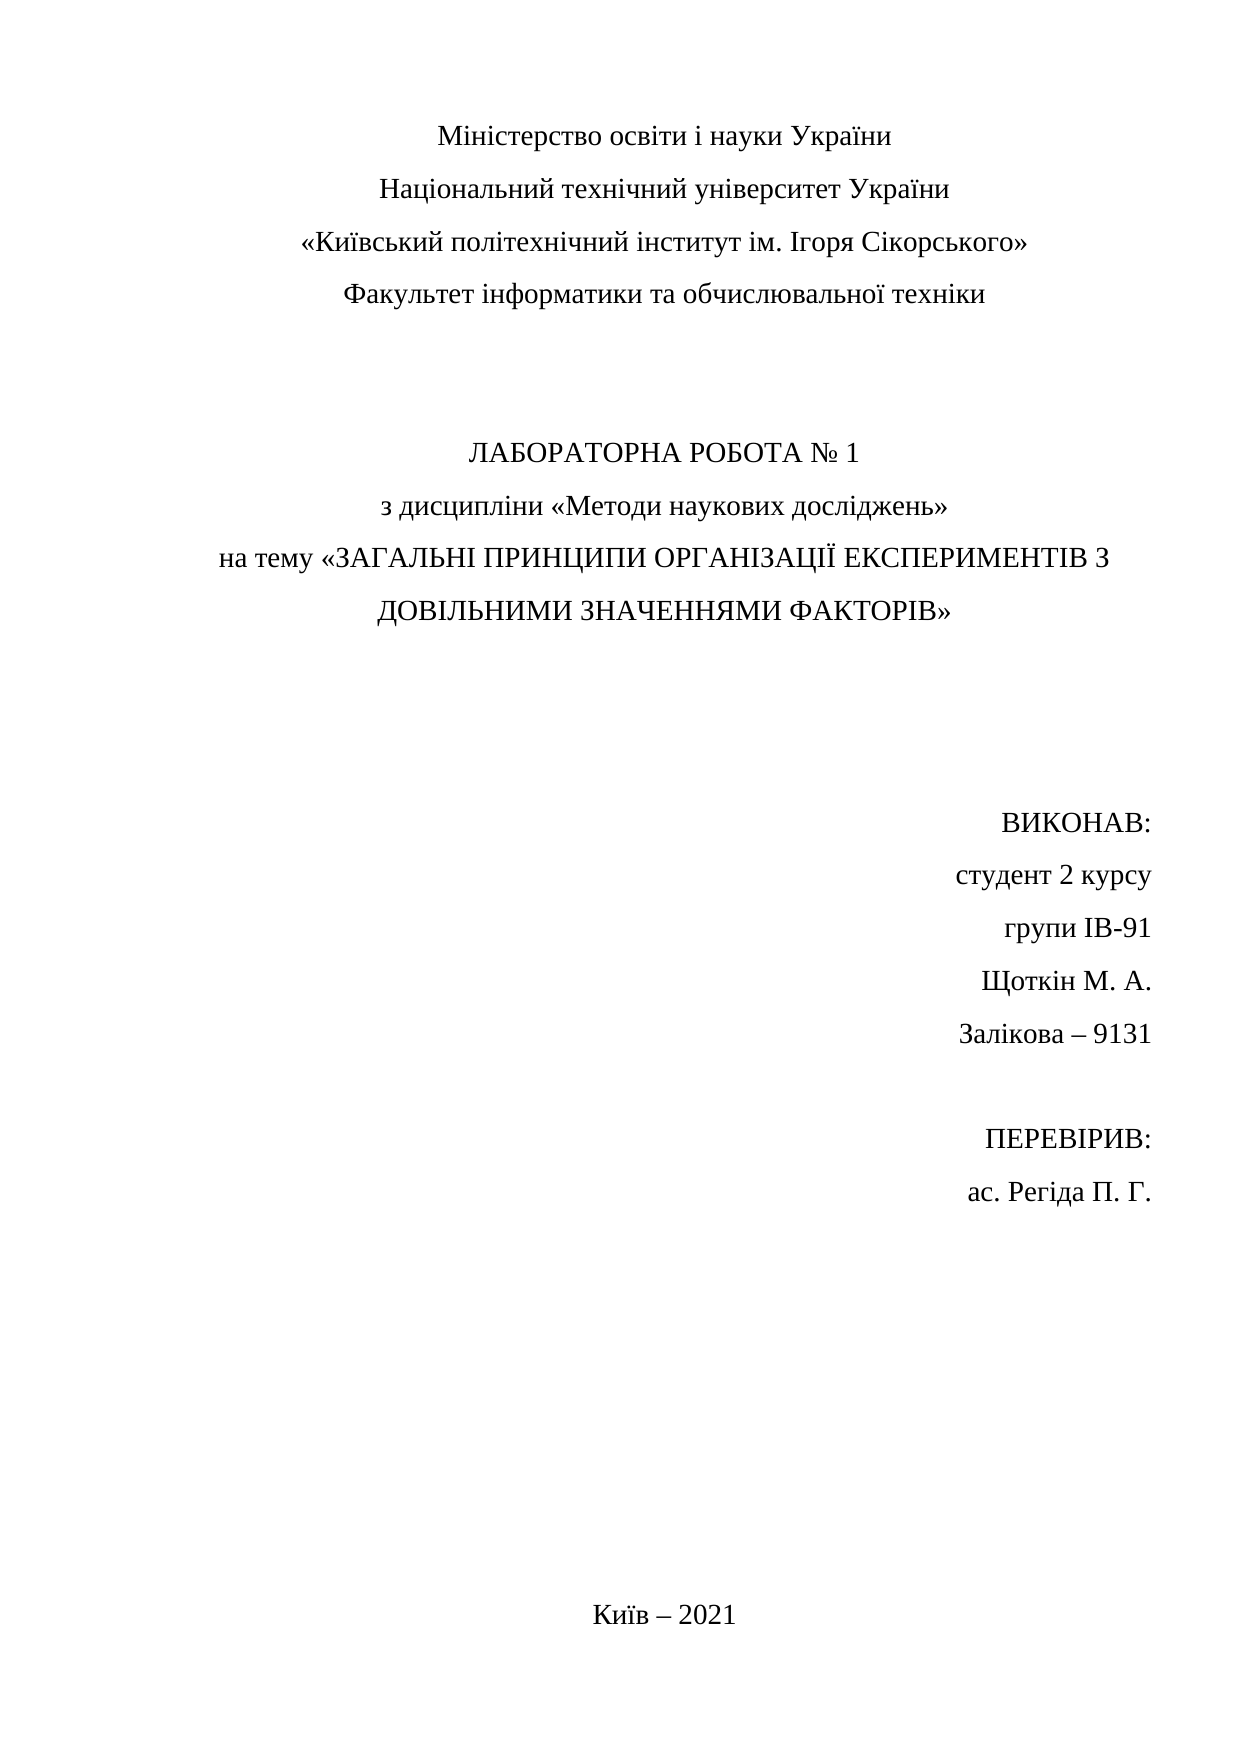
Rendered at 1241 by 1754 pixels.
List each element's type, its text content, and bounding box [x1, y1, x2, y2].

text «Київський політехнічний інститут ім. Ігоря Сікорського» [177, 224, 1152, 257]
text Національний технічний університет України [177, 171, 1152, 204]
text ас. Регіда П. Г. [177, 1174, 1152, 1208]
text Київ – 2021 [177, 1597, 1152, 1630]
text на тему «ЗАГАЛЬНІ ПРИНЦИПИ ОРГАНІЗАЦІЇ ЕКСПЕРИМЕНТІВ З [177, 541, 1152, 574]
text Факультет інформатики та обчислювальної техніки [177, 277, 1152, 310]
text ПЕРЕВІРИВ: [177, 1122, 1152, 1155]
text ВИКОНАВ: [177, 805, 1152, 838]
text ЛАБОРАТОРНА РОБОТА № 1 [177, 435, 1152, 468]
text з дисципліни «Методи наукових досліджень» [177, 488, 1152, 521]
text Щоткін М. А. [177, 963, 1152, 997]
text студент 2 курсу [177, 857, 1152, 891]
text Залікова – 9131 [177, 1016, 1152, 1049]
text Міністерство освіти і науки України [177, 118, 1152, 152]
text групи ІВ-91 [177, 910, 1152, 944]
text ДОВІЛЬНИМИ ЗНАЧЕННЯМИ ФАКТОРІВ» [177, 593, 1152, 627]
